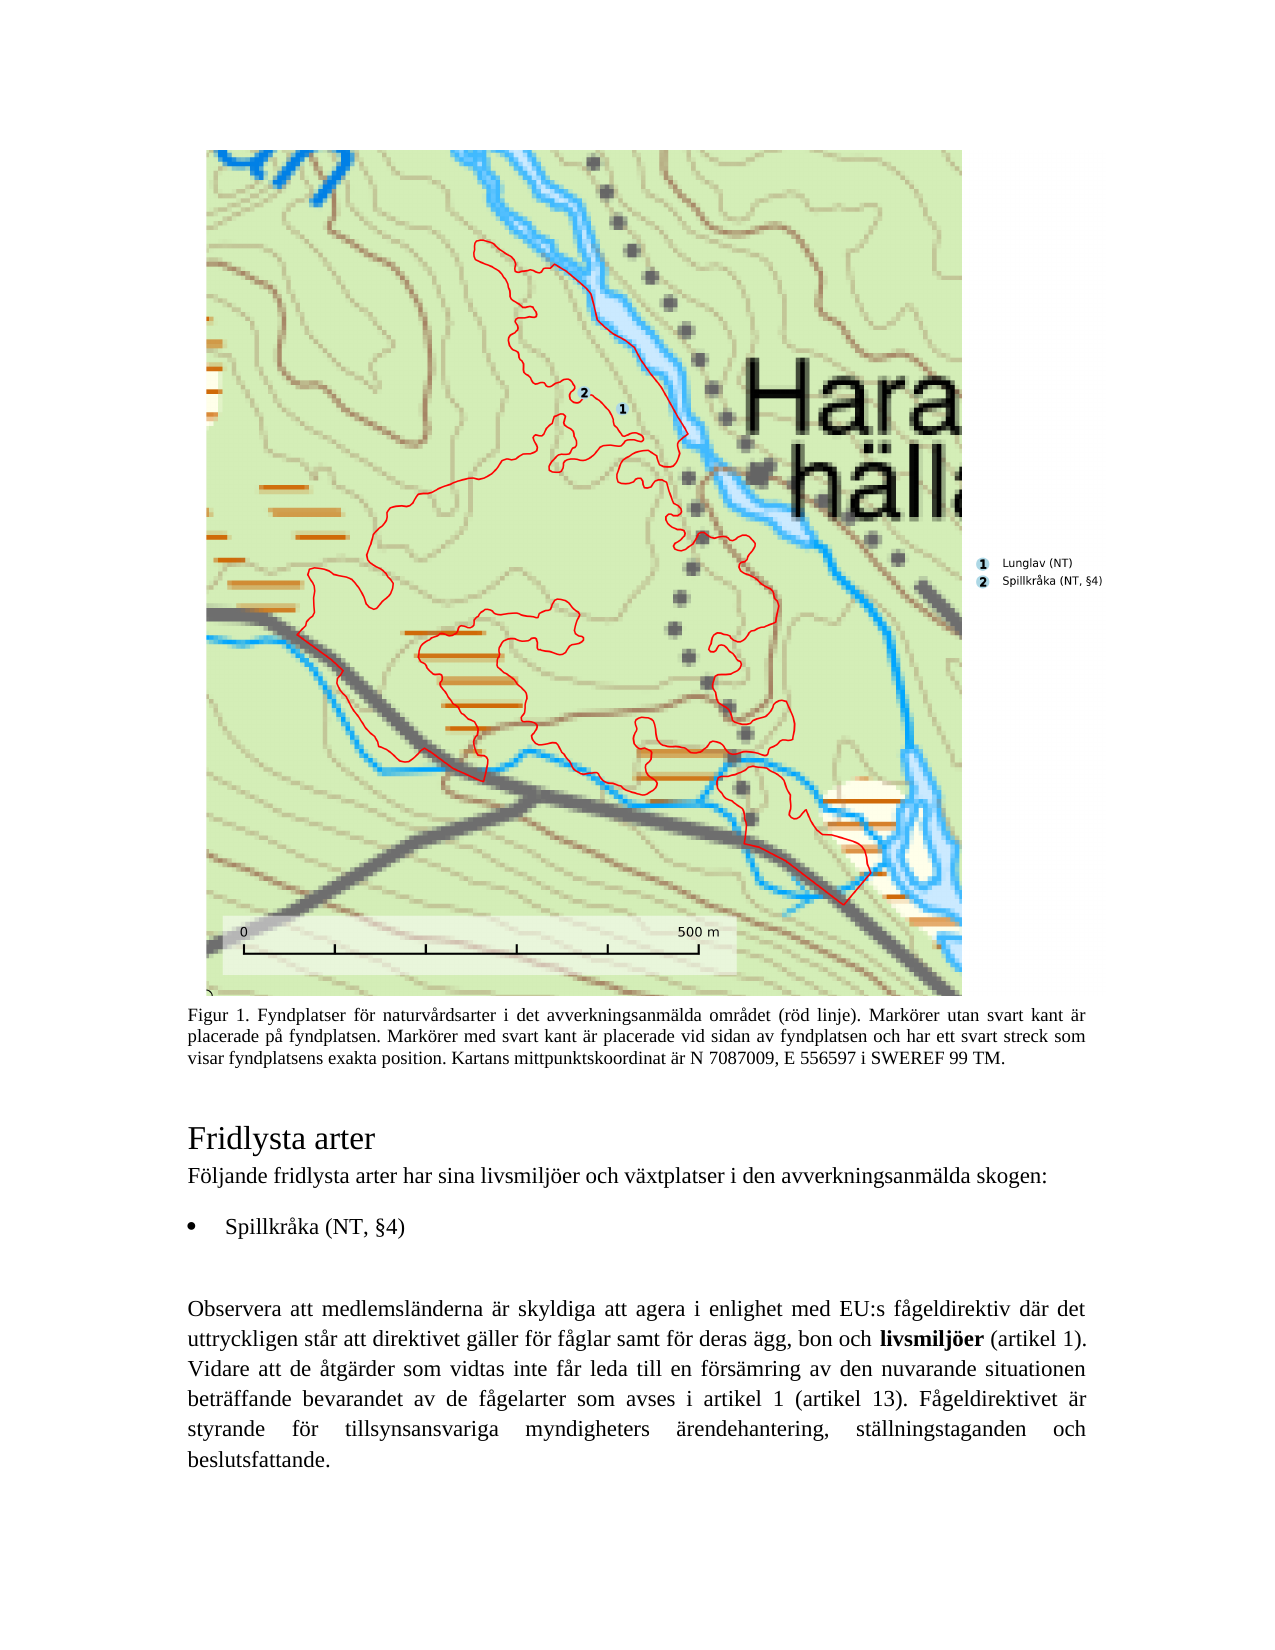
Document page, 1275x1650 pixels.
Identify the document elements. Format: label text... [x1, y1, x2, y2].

picture [206, 150, 1107, 996]
list Spillkråka (NT, §4) [187, 1213, 1087, 1240]
text Följande fridlysta arter har sina livsmiljöer och växtplatser i den avverkningsanmälda skogen: [187, 1162, 1087, 1189]
subtitle Fridlysta arter [187, 1118, 1087, 1157]
text Figur 1. Fyndplatser för naturvårdsarter i det avverkningsanmälda området (röd linje). Markörer utan svart kant är placerade på fyndplatsen. Markörer med svart kant är placerade vid sidan av fyndplatsen och har ett svart streck som visar fyndplatsens exakta position. Kartans mittpunktskoordinat är N 7087009, E 556597 i SWEREF 99 TM. [187, 1004, 1087, 1068]
text Observera att medlemsländerna är skyldiga att agera i enlighet med EU:s fågeldirektiv där det uttryckligen står att direktivet gäller för fåglar samt för deras ägg, bon och livsmiljöer (artikel 1). Vidare att de åtgärder som vidtas inte får leda till en försämring av den nuvarande situationen beträffande bevarandet av de fågelarter som avses i artikel 1 (artikel 13). Fågeldirektivet är styrande för tillsynsansvariga myndigheters ärendehantering, ställningstaganden och beslutsfattande. [187, 1264, 1087, 1472]
